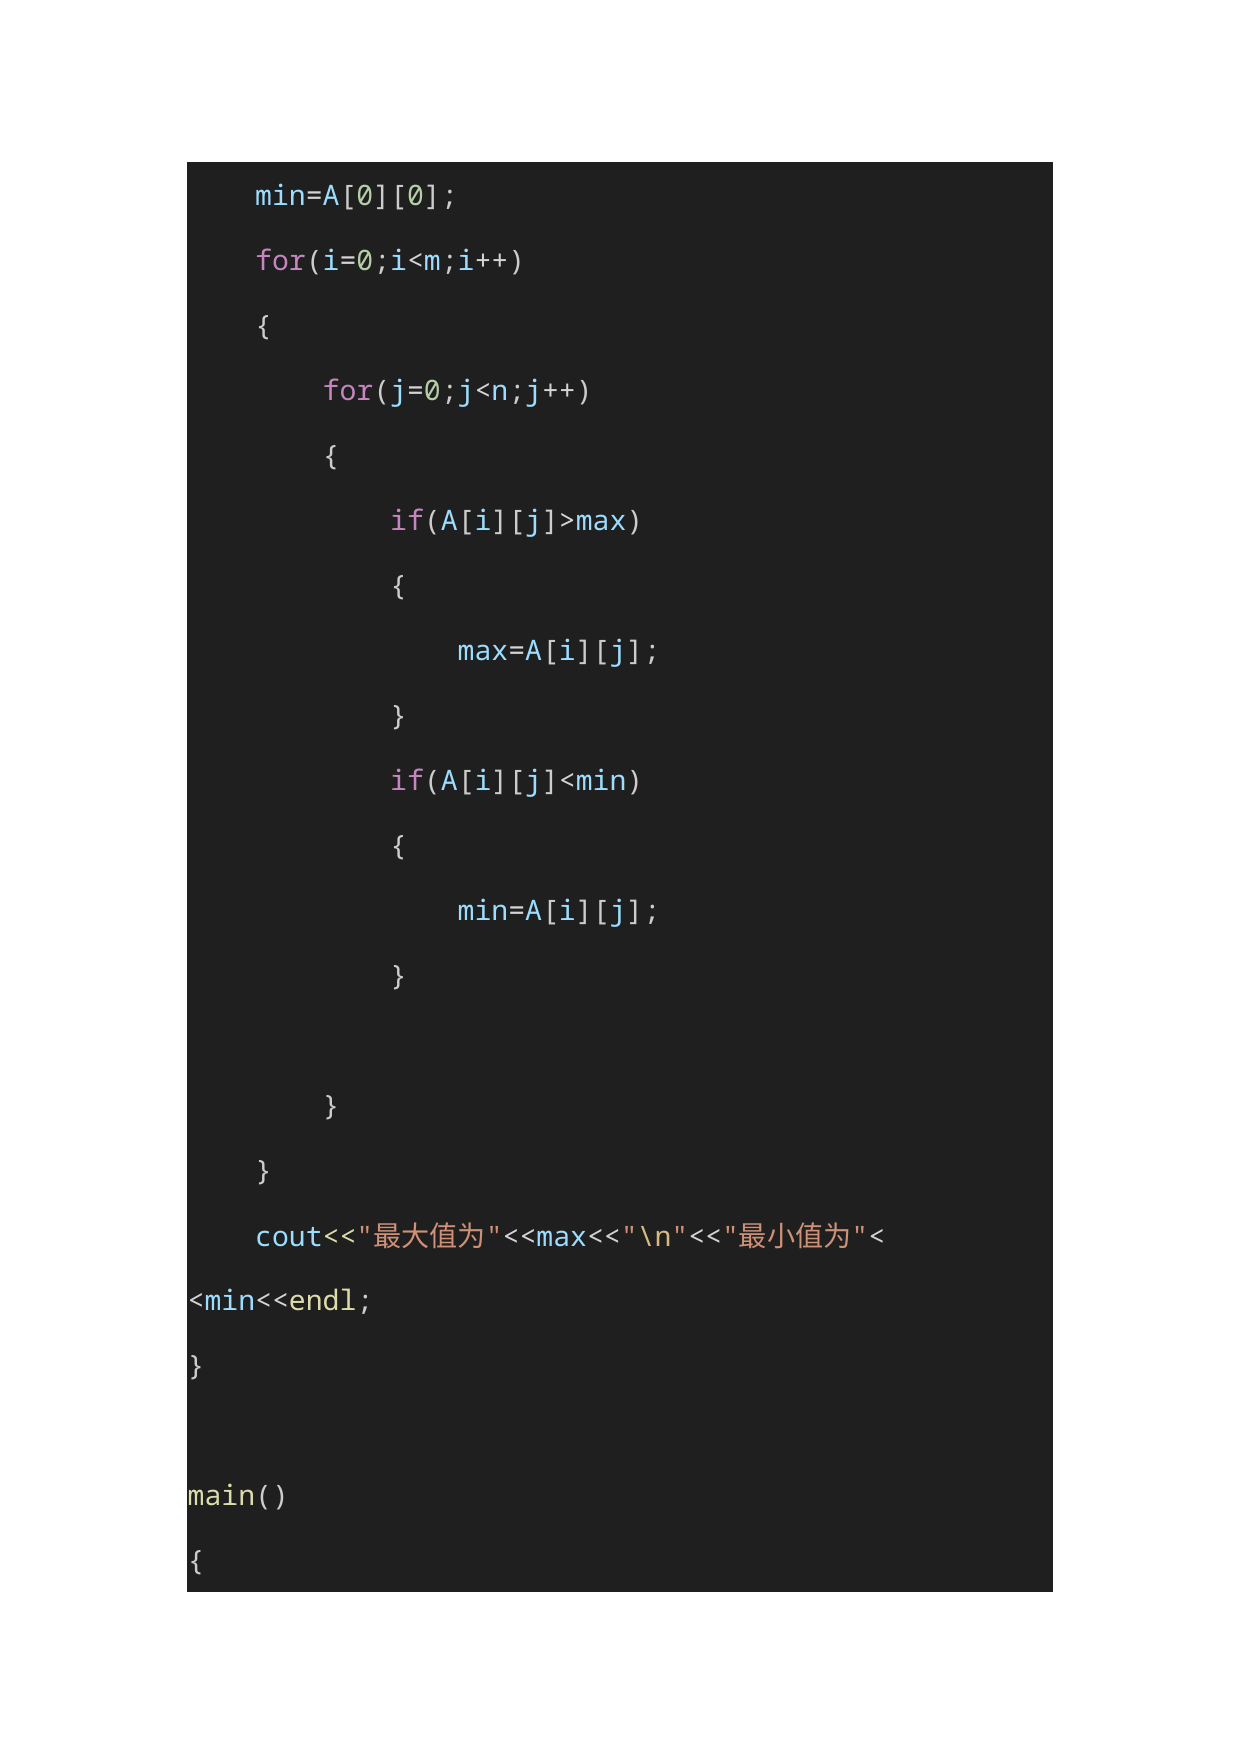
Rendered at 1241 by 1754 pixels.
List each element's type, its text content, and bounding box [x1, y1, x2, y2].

text { [187, 812, 1053, 877]
text cout<<"最大值为"<<max<<"\n"<<"最小值为"<<min<<endl; [187, 1202, 1053, 1332]
text for(j=0;j<n;j++) [187, 357, 1053, 422]
text { [187, 292, 1053, 357]
text if(A[i][j]<min) [187, 747, 1053, 812]
text { [187, 422, 1053, 487]
text if(A[i][j]>max) [187, 487, 1053, 552]
text } [187, 1137, 1053, 1202]
text max=A[i][j]; [187, 617, 1053, 682]
text } [187, 942, 1053, 1007]
text min=A[0][0]; [187, 162, 1053, 227]
text main() [187, 1462, 1053, 1527]
text min=A[i][j]; [187, 877, 1053, 942]
text { [187, 552, 1053, 617]
text { [187, 1527, 1053, 1592]
text for(i=0;i<m;i++) [187, 227, 1053, 292]
text } [187, 682, 1053, 747]
text } [187, 1072, 1053, 1137]
text } [187, 1332, 1053, 1397]
